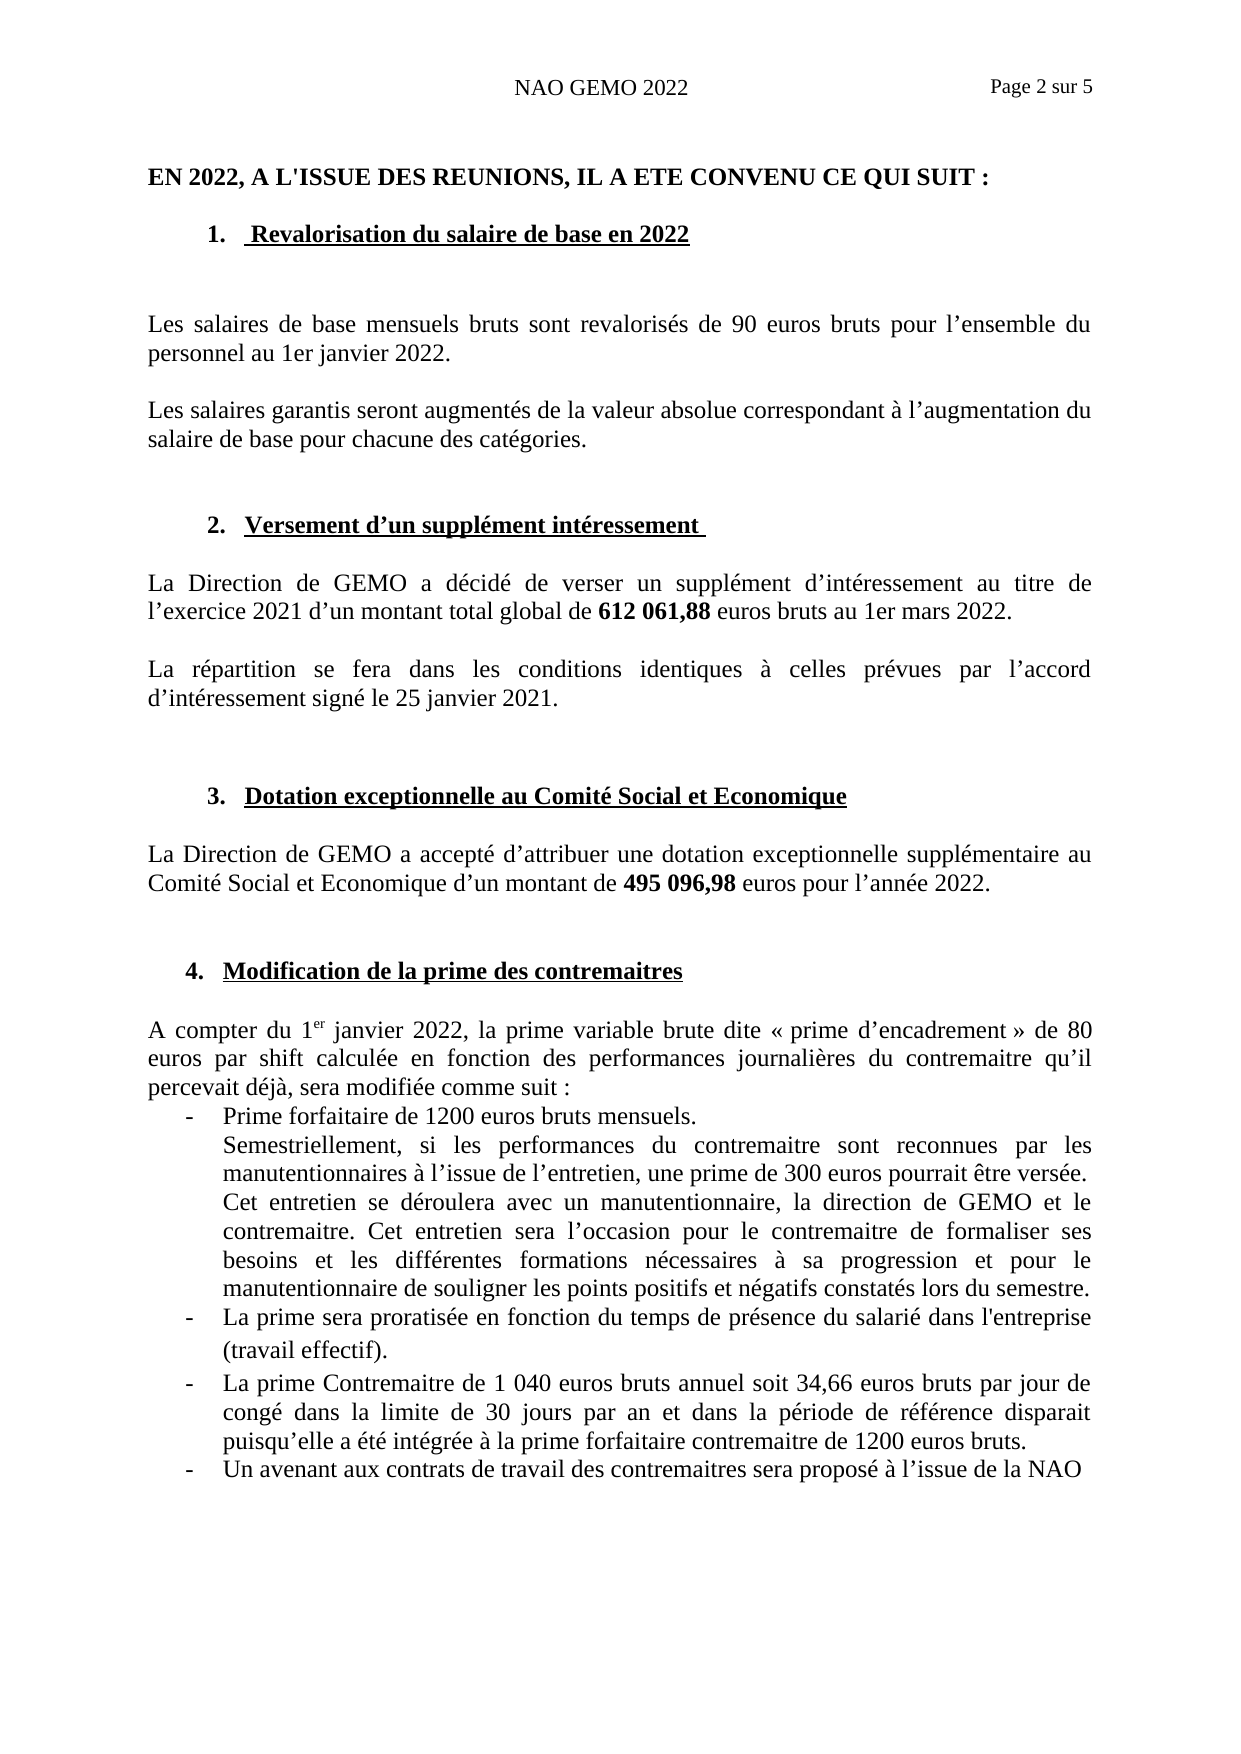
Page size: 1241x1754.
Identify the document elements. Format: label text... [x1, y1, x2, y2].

list La prime sera proratisée en fonction du temps de présence du salarié dans l'entreprise (travail effectif). [185, 1302, 1093, 1364]
text La Direction de GEMO a accepté d’attribuer une dotation exceptionnelle supplémentaire au Comité Social et Economique d’un montant de 495 096,98 euros pour l’année 2022. [148, 839, 1093, 896]
text Cet entretien se déroulera avec un manutentionnaire, la direction de GEMO et le contremaitre. Cet entretien sera l’occasion pour le contremaitre de formaliser ses besoins et les différentes formations nécessaires à sa progression et pour le manutentionnaire de souligner les points positifs et négatifs constatés lors du semestre. [223, 1187, 1093, 1302]
subtitle Dotation exceptionnelle au Comité Social et Economique [207, 781, 1093, 810]
text Les salaires de base mensuels bruts sont revalorisés de 90 euros bruts pour l’ensemble du personnel au 1er janvier 2022. [148, 309, 1093, 366]
subtitle Revalorisation du salaire de base en 2022 [207, 219, 1093, 248]
subtitle Versement d’un supplément intéressement [207, 510, 1093, 539]
text Semestriellement, si les performances du contremaitre sont reconnues par les manutentionnaires à l’issue de l’entretien, une prime de 300 euros pourrait être versée. [223, 1130, 1093, 1187]
text EN 2022, A L'ISSUE DES REUNIONS, IL A ETE CONVENU CE QUI SUIT : [148, 162, 1093, 190]
text Les salaires garantis seront augmentés de la valeur absolue correspondant à l’augmentation du salaire de base pour chacune des catégories. [148, 395, 1093, 453]
list Un avenant aux contrats de travail des contremaitres sera proposé à l’issue de la NAO [185, 1454, 1093, 1483]
text La répartition se fera dans les conditions identiques à celles prévues par l’accord d’intéressement signé le 25 janvier 2021. [148, 654, 1093, 711]
text A compter du 1er janvier 2022, la prime variable brute dite « prime d’encadrement » de 80 euros par shift calculée en fonction des performances journalières du contremaitre qu’il percevait déjà, sera modifiée comme suit : [148, 1015, 1093, 1101]
list Prime forfaitaire de 1200 euros bruts mensuels. [185, 1101, 1093, 1130]
subtitle Modification de la prime des contremaitres [185, 956, 1093, 984]
list La prime Contremaitre de 1 040 euros bruts annuel soit 34,66 euros bruts par jour de congé dans la limite de 30 jours par an et dans la période de référence disparait puisqu’elle a été intégrée à la prime forfaitaire contremaitre de 1200 euros bruts. [185, 1368, 1093, 1454]
text La Direction de GEMO a décidé de verser un supplément d’intéressement au titre de l’exercice 2021 d’un montant total global de 612 061,88 euros bruts au 1er mars 2022. [148, 568, 1093, 625]
